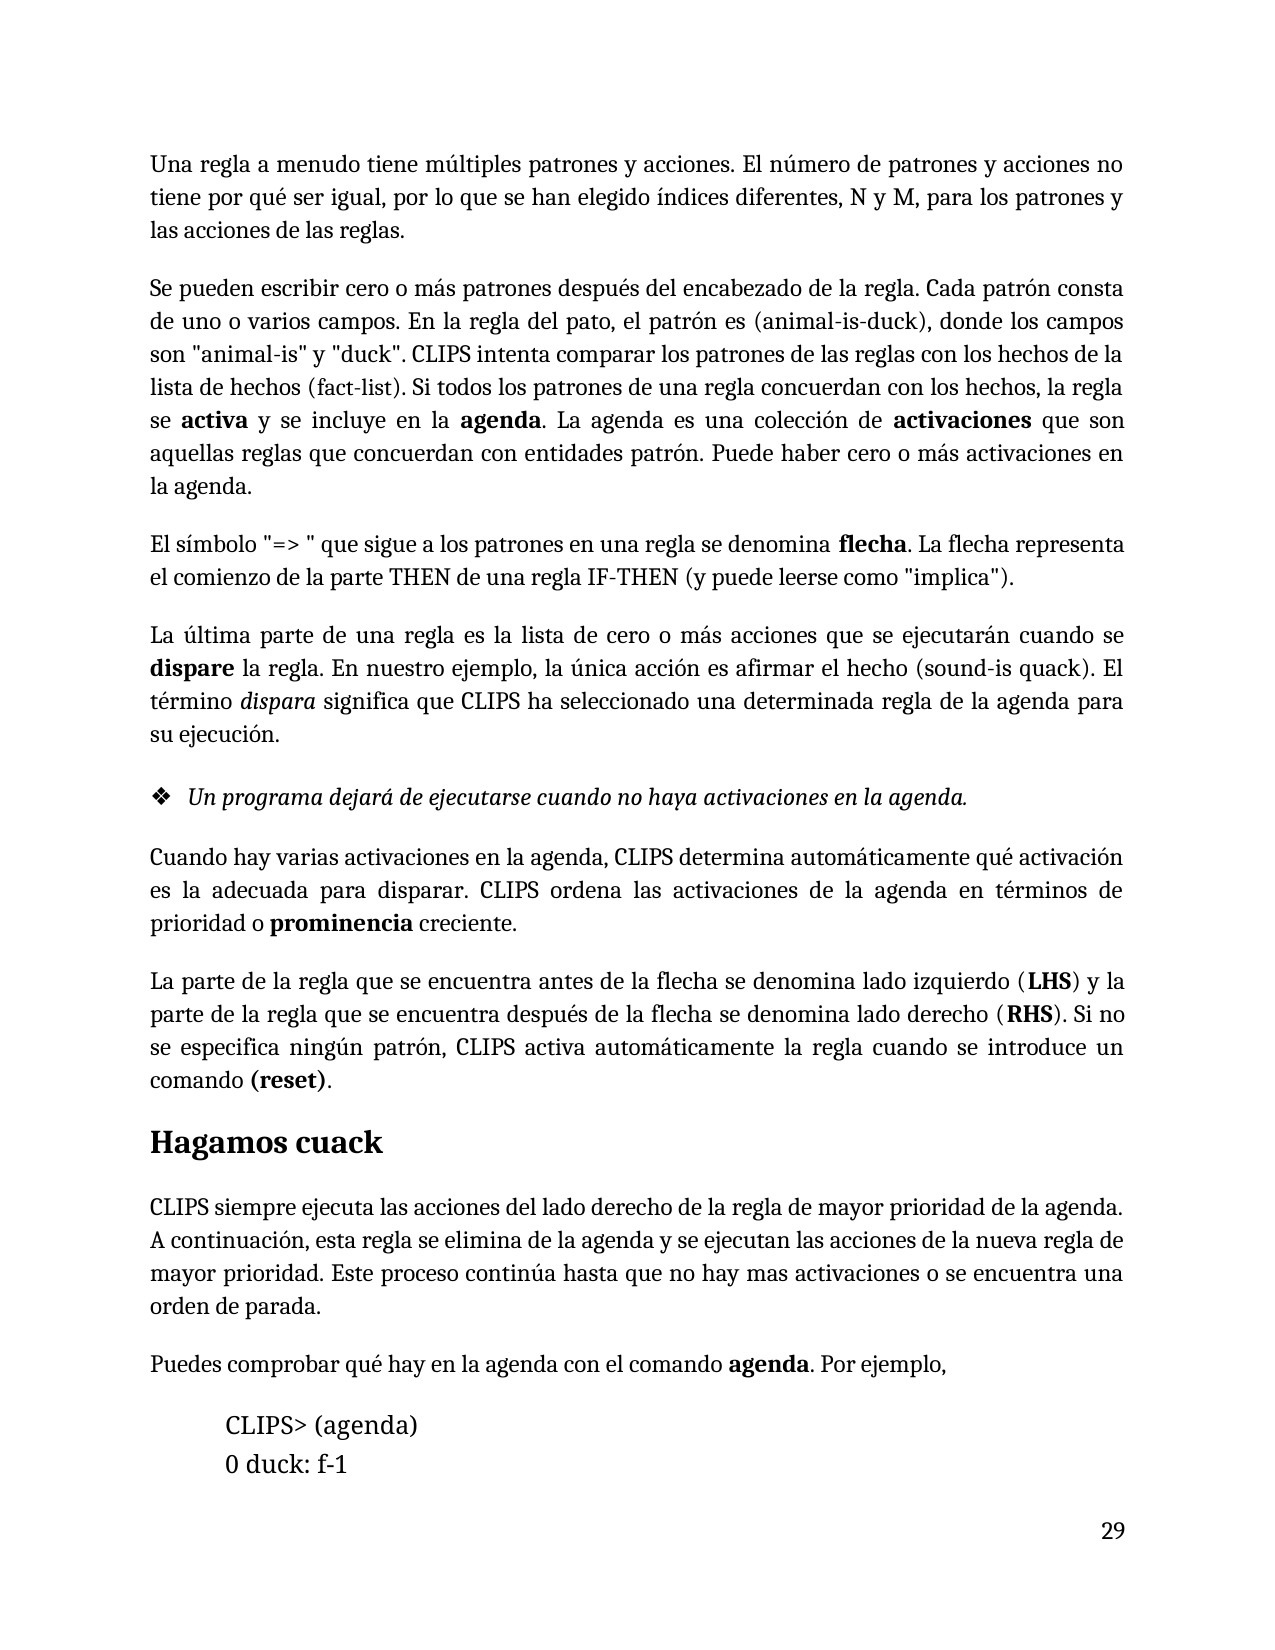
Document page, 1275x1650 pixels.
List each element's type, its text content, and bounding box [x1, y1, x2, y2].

text Hagamos cuack [150, 1124, 1125, 1162]
text El símbolo "=> " que sigue a los patrones en una regla se denomina flecha. La flecha representa el comienzo de la parte THEN de una regla IF-THEN (y puede leerse como "implica"). [150, 530, 1125, 592]
text La última parte de una regla es la lista de cero o más acciones que se ejecutarán cuando se dispare la regla. En nuestro ejemplo, la única acción es afirmar el hecho (sound-is quack). El término dispara significa que CLIPS ha seleccionado una determinada regla de la agenda para su ejecución. [150, 621, 1125, 749]
text Una regla a menudo tiene múltiples patrones y acciones. El número de patrones y acciones no tiene por qué ser igual, por lo que se han elegido índices diferentes, N y M, para los patrones y las acciones de las reglas. [150, 150, 1125, 245]
text Se pueden escribir cero o más patrones después del encabezado de la regla. Cada patrón consta de uno o varios campos. En la regla del pato, el patrón es (animal-is-duck), donde los campos son "animal-is" y "duck". CLIPS intenta comparar los patrones de las reglas con los hechos de la lista de hechos (fact-list). Si todos los patrones de una regla concuerdan con los hechos, la regla se activa y se incluye en la agenda. La agenda es una colección de activaciones que son aquellas reglas que concuerdan con entidades patrón. Puede haber cero o más activaciones en la agenda. [150, 274, 1125, 501]
text Puedes comprobar qué hay en la agenda con el comando agenda. Por ejemplo, [150, 1350, 1125, 1378]
text 0 duck: f-1 [150, 1447, 1125, 1481]
text CLIPS siempre ejecuta las acciones del lado derecho de la regla de mayor prioridad de la agenda. A continuación, esta regla se elimina de la agenda y se ejecutan las acciones de la nueva regla de mayor prioridad. Este proceso continúa hasta que no hay mas activaciones o se encuentra una orden de parada. [150, 1193, 1125, 1321]
text Cuando hay varias activaciones en la agenda, CLIPS determina automáticamente qué activación es la adecuada para disparar. CLIPS ordena las activaciones de la agenda en términos de prioridad o prominencia creciente. [150, 842, 1125, 937]
list Un programa dejará de ejecutarse cuando no haya activaciones en la agenda. [150, 778, 1125, 812]
text La parte de la regla que se encuentra antes de la flecha se denomina lado izquierdo (LHS) y la parte de la regla que se encuentra después de la flecha se denomina lado derecho (RHS). Si no se especifica ningún patrón, CLIPS activa automáticamente la regla cuando se introduce un comando (reset). [150, 967, 1125, 1094]
text CLIPS> (agenda) [150, 1408, 1125, 1442]
